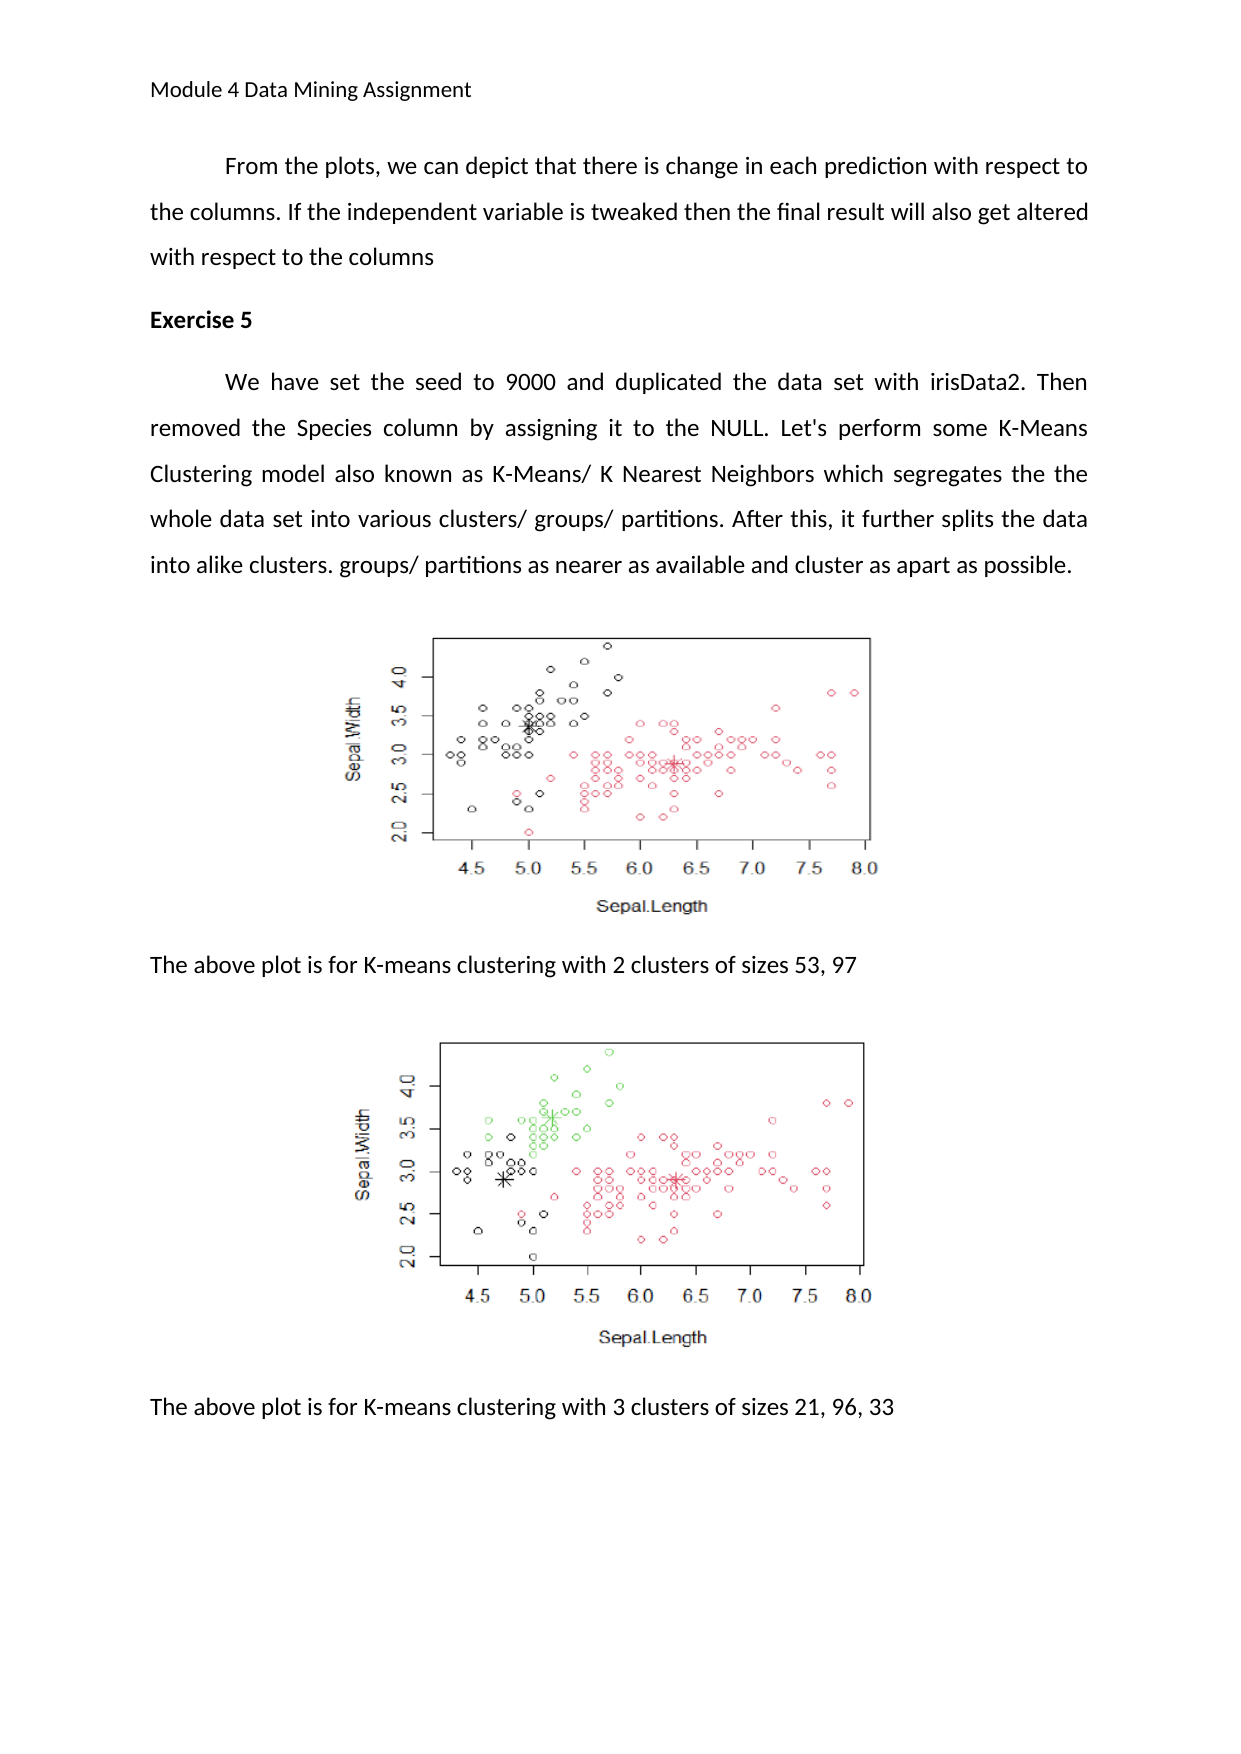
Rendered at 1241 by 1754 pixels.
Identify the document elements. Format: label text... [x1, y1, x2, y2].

text The above plot is for K-means clustering with 3 clusters of sizes 21, 96, 33 [150, 1391, 1090, 1422]
text From the plots, we can depict that there is change in each prediction with respect to the columns. If the independent variable is tweaked then the final result will also get altered with respect to the columns [150, 150, 1090, 272]
text Exercise 5 [150, 304, 1090, 334]
text The above plot is for K-means clustering with 2 clusters of sizes 53, 97 [150, 949, 1090, 980]
picture [339, 611, 901, 919]
picture [344, 1011, 896, 1361]
text We have set the seed to 9000 and duplicated the data set with irisData2. Then removed the Species column by assigning it to the NULL. Let's perform some K-Means Clustering model also known as K-Means/ K Nearest Neighbors which segregates the the whole data set into various clusters/ groups/ partitions. After this, it further splits the data into alike clusters. groups/ partitions as nearer as available and cluster as apart as possible. [150, 366, 1090, 580]
